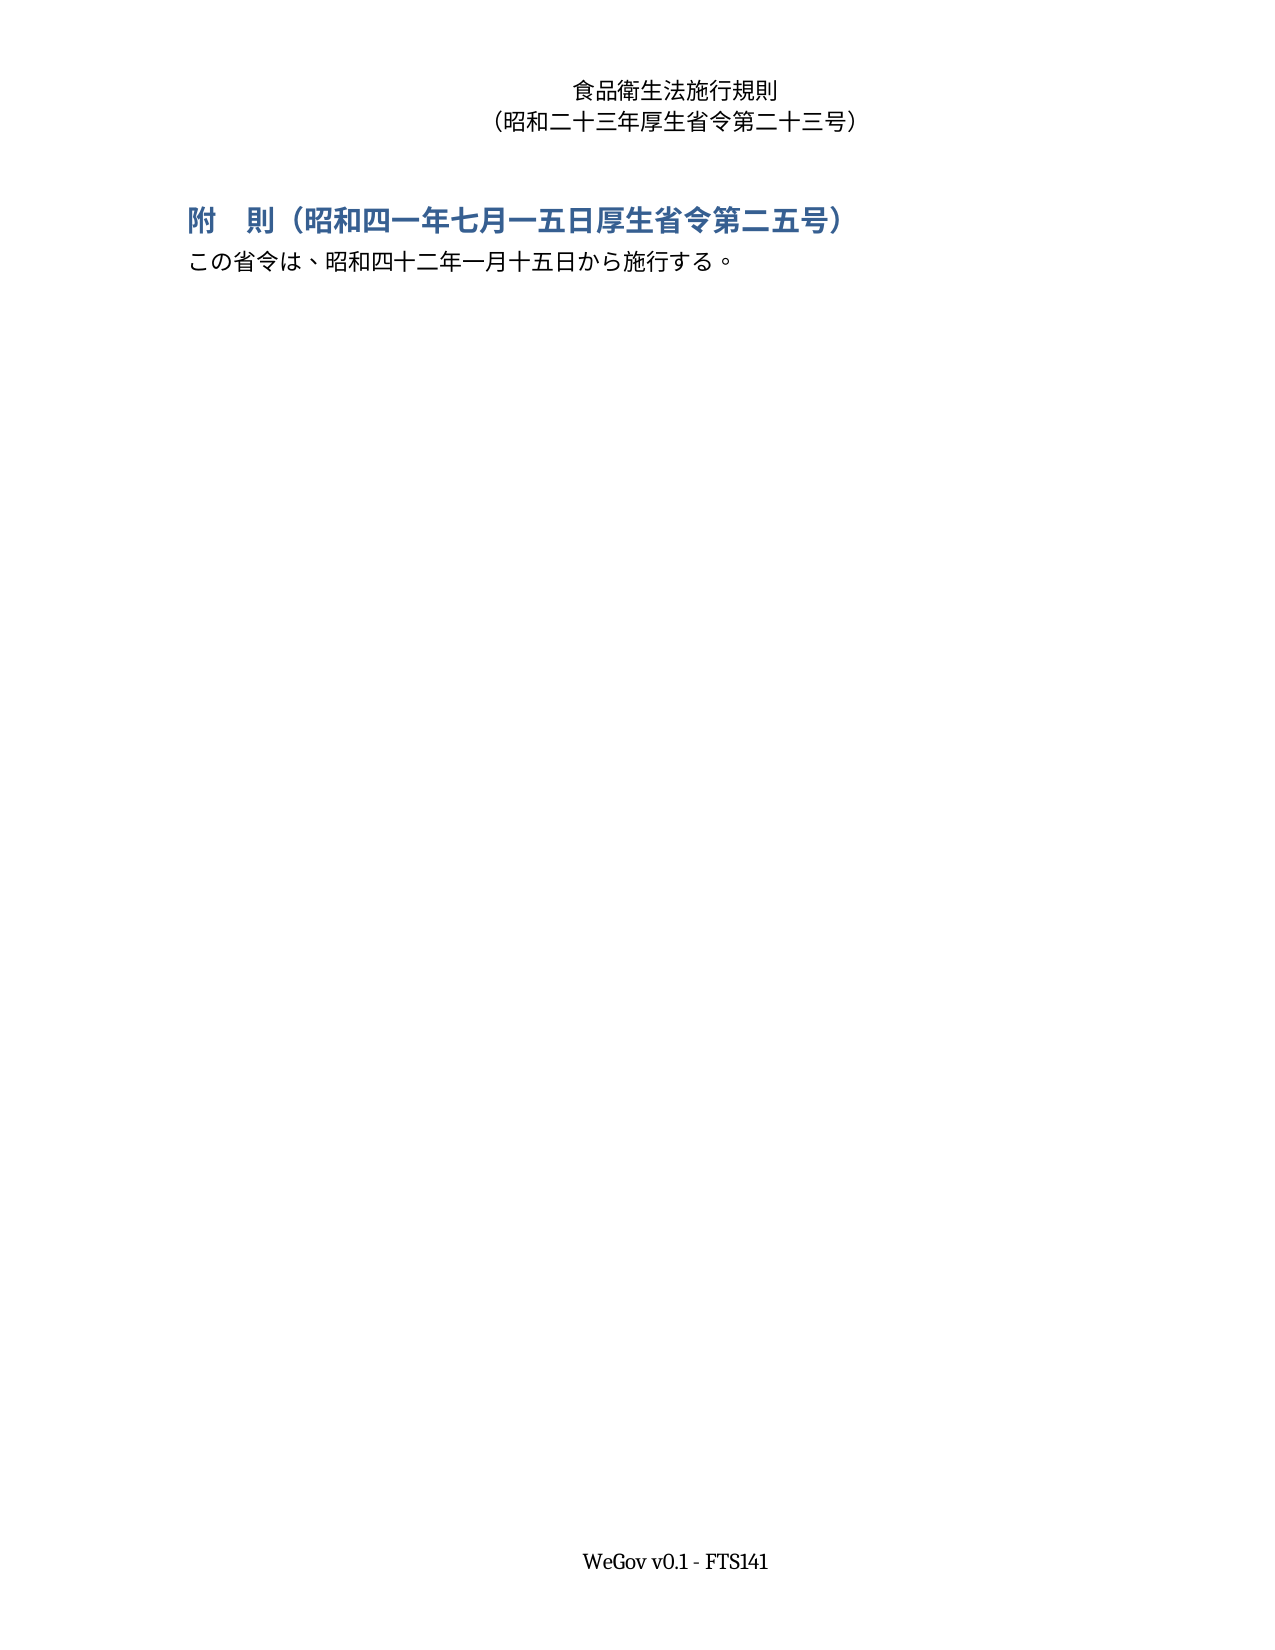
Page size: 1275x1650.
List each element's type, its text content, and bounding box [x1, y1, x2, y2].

text この省令は、昭和四十二年一月十五日から施行する。 [187, 246, 1087, 277]
subtitle 附 則（昭和四一年七月一五日厚生省令第二五号） [187, 200, 1087, 240]
